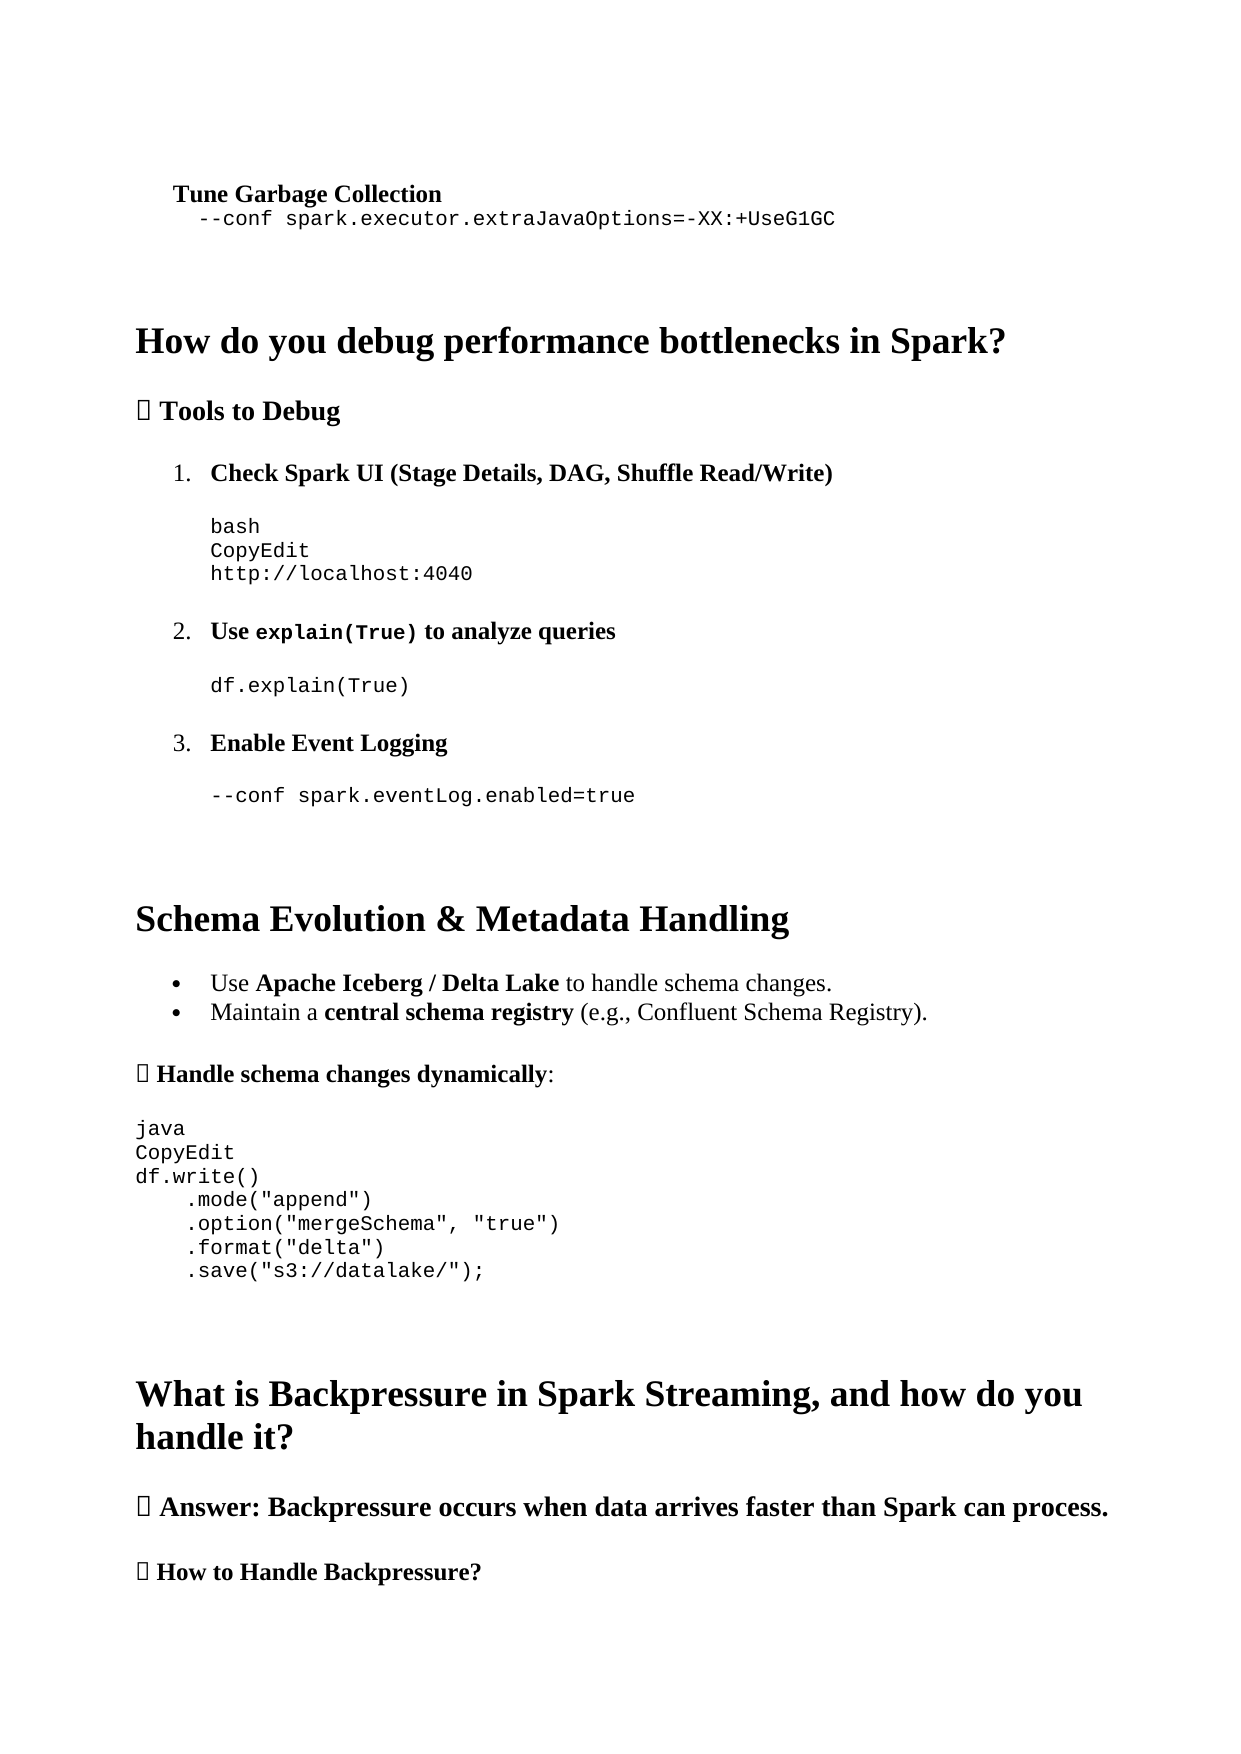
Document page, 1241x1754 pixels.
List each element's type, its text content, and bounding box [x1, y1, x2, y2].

text --conf spark.executor.extraJavaOptions=-XX:+UseG1GC [135, 207, 1169, 231]
text df.write() [135, 1166, 1169, 1189]
text http://localhost:4040 [210, 563, 1169, 587]
text .format("delta") [135, 1237, 1169, 1260]
list Check Spark UI (Stage Details, DAG, Shuffle Read/Write) [173, 458, 1169, 487]
text .option("mergeSchema", "true") [135, 1213, 1169, 1237]
text CopyEdit [135, 1142, 1169, 1166]
text How do you debug performance bottlenecks in Spark? [135, 318, 1169, 361]
text bash [210, 516, 1169, 539]
text CopyEdit [210, 539, 1169, 563]
list Use explain(True) to analyze queries [173, 616, 1169, 646]
text .mode("append") [135, 1189, 1169, 1213]
list Enable Event Logging [173, 728, 1169, 756]
text --conf spark.eventLog.enabled=true [210, 786, 1169, 809]
text ✅ How to Handle Backpressure? [135, 1554, 1169, 1588]
list Use Apache Iceberg / Delta Lake to handle schema changes. [173, 968, 1169, 997]
text df.explain(True) [210, 675, 1169, 698]
text Schema Evolution & Metadata Handling [135, 896, 1169, 939]
text .save("s3://datalake/"); [135, 1260, 1169, 1284]
list Maintain a central schema registry (e.g., Confluent Schema Registry). [173, 997, 1169, 1026]
text 🔹 Answer: Backpressure occurs when data arrives faster than Spark can process. [135, 1486, 1169, 1525]
text java [135, 1118, 1169, 1142]
text What is Backpressure in Spark Streaming, and how do you handle it? [135, 1371, 1169, 1457]
text 🔹 Tools to Debug [135, 391, 1169, 429]
text ✅ Handle schema changes dynamically: [135, 1055, 1169, 1089]
text Tune Garbage Collection [173, 179, 1169, 207]
